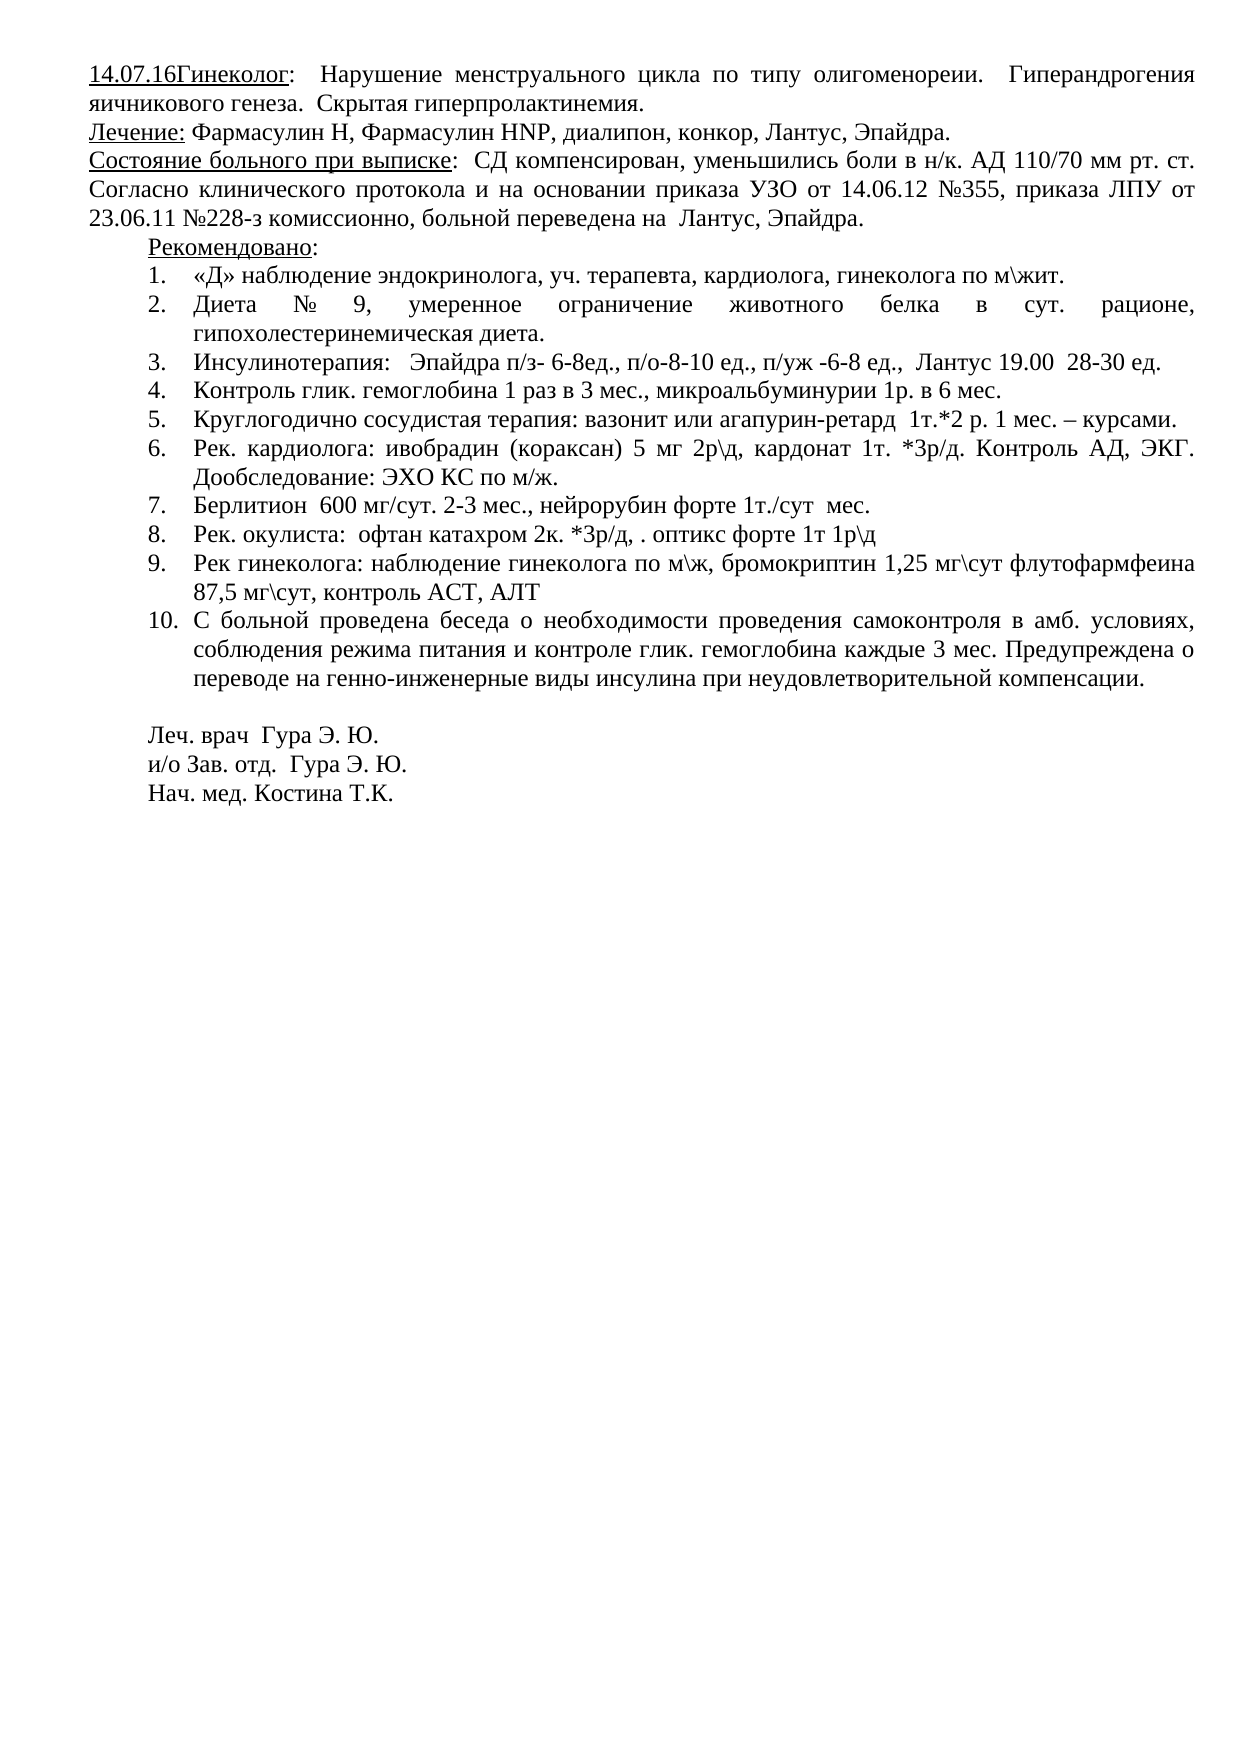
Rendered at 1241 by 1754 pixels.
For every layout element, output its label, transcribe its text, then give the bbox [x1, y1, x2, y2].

list Круглогодично сосудистая терапия: вазонит или агапурин-ретард 1т.*2 р. 1 мес. – курсами. [148, 404, 1196, 433]
list С больной проведена беседа о необходимости проведения самоконтроля в амб. условиях, соблюдения режима питания и контроле глик. гемоглобина каждые 3 мес. Предупреждена о переводе на генно-инженерные виды инсулина при неудовлетворительной компенсации. [148, 605, 1196, 692]
list Рек. окулиста: офтан катахром 2к. *3р/д, . оптикс форте 1т 1р\д [148, 519, 1196, 548]
list Рек. кардиолога: ивобрадин (кораксан) 5 мг 2р\д, кардонат 1т. *3р/д. Контроль АД, ЭКГ. Дообследование: ЭХО КС по м/ж. [148, 433, 1196, 490]
text Рекомендовано: [148, 232, 1196, 260]
list Контроль глик. гемоглобина 1 раз в 3 мес., микроальбуминурии 1р. в 6 мес. [148, 375, 1196, 404]
text и/о Зав. отд. Гура Э. Ю. [148, 749, 1196, 778]
text 14.07.16Гинеколог: Нарушение менструального цикла по типу олигоменореии. Гиперандрогения яичникового генеза. Скрытая гиперпролактинемия. [89, 59, 1196, 117]
subtitle Леч. врач Гура Э. Ю. [148, 720, 1196, 749]
text Состояние больного при выписке: СД компенсирован, уменьшились боли в н/к. АД 110/70 мм рт. ст. Согласно клинического протокола и на основании приказа УЗО от 14.06.12 №355, приказа ЛПУ от 23.06.11 №228-з комиссионно, больной переведена на Лантус, Эпайдра. [89, 145, 1196, 232]
list Диета № 9, умеренное ограничение животного белка в сут. рационе, гипохолестеринемическая диета. [148, 289, 1196, 347]
text Нач. мед. Костина Т.К. [148, 778, 1196, 807]
list Рек гинеколога: наблюдение гинеколога по м\ж, бромокриптин 1,25 мг\сут флутофармфеина 87,5 мг\сут, контроль АСТ, АЛТ [148, 548, 1196, 605]
list Берлитион 600 мг/сут. 2-3 мес., нейрорубин форте 1т./сут мес. [148, 490, 1196, 519]
list «Д» наблюдение эндокринолога, уч. терапевта, кардиолога, гинеколога по м\жит. [148, 260, 1196, 289]
list Инсулинотерапия: Эпайдра п/з- 6-8ед., п/о-8-10 ед., п/уж -6-8 ед., Лантус 19.00 28-30 ед. [148, 347, 1196, 375]
text Лечение: Фармасулин Н, Фармасулин НNР, диалипон, конкор, Лантус, Эпайдра. [89, 117, 1196, 145]
